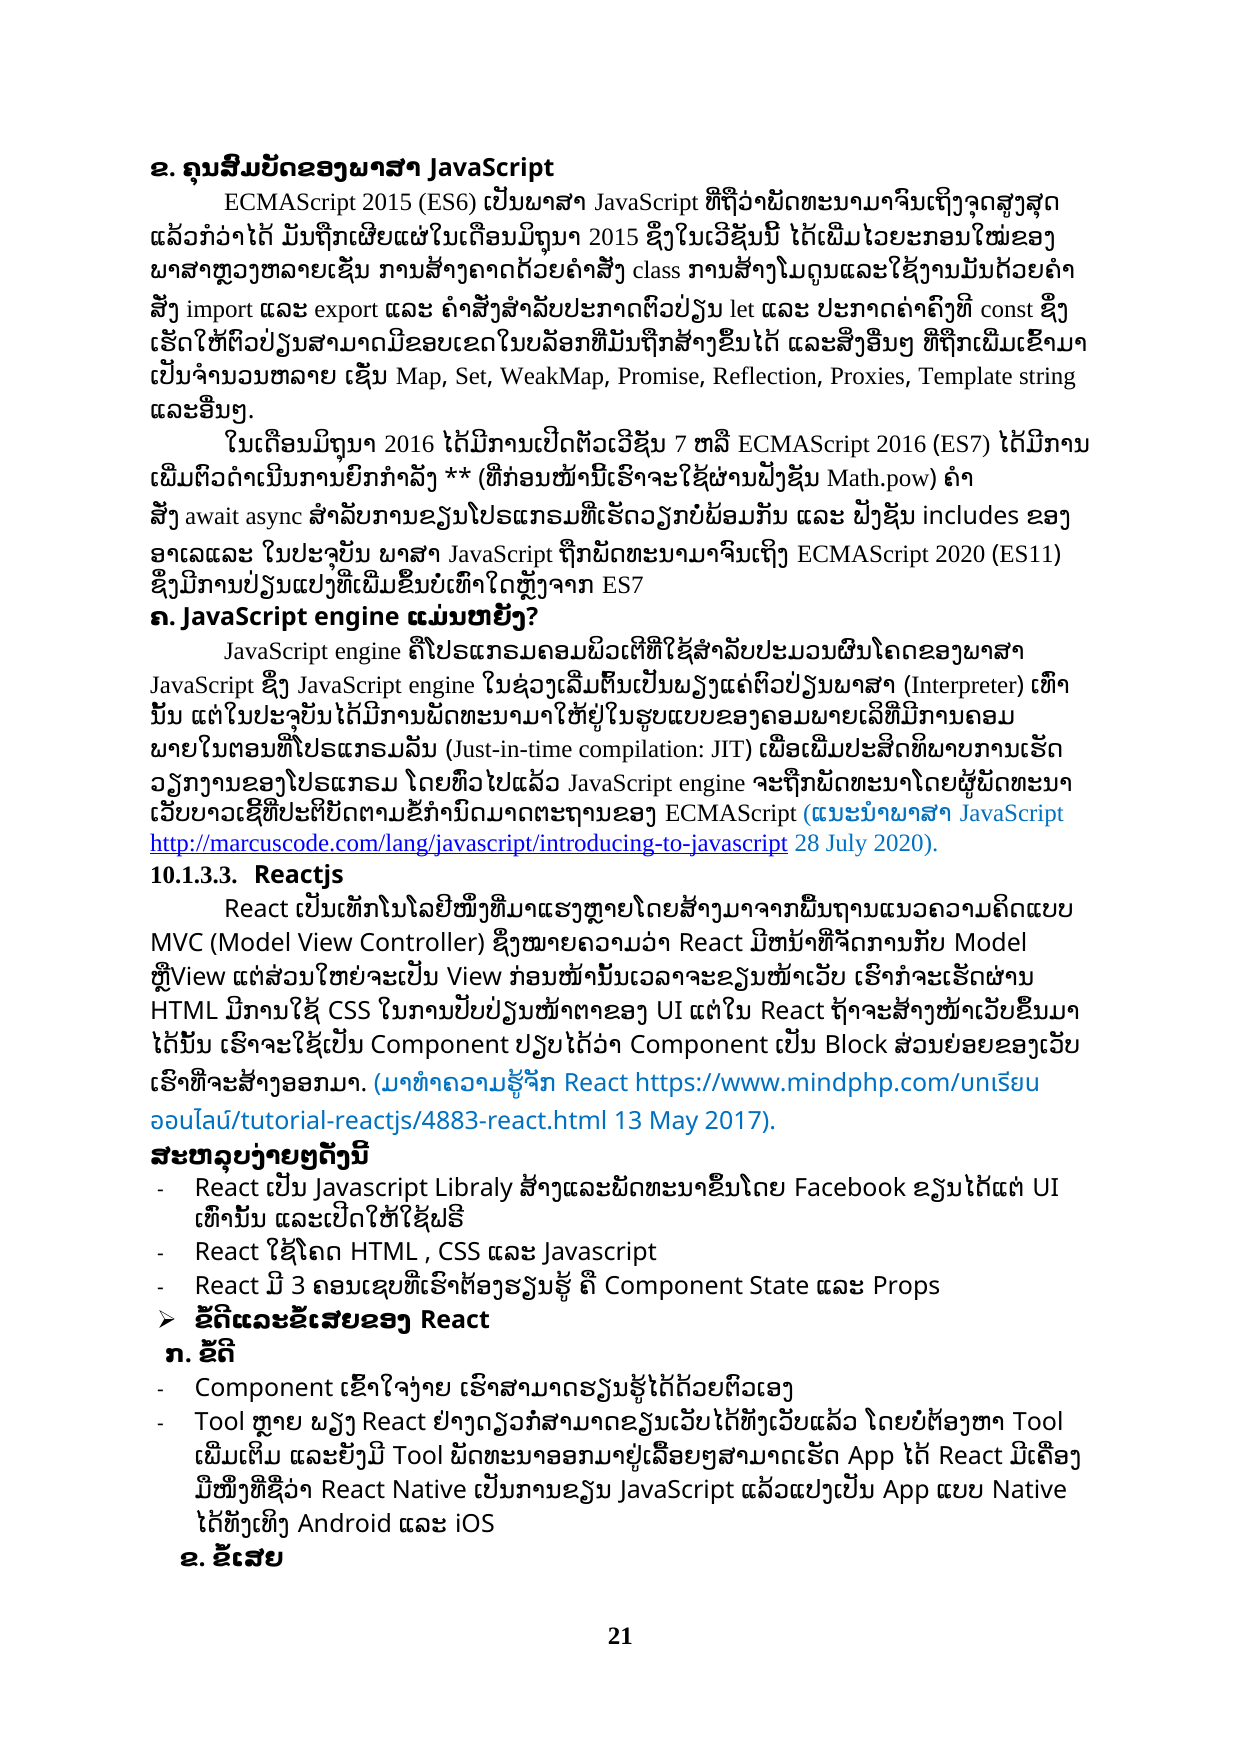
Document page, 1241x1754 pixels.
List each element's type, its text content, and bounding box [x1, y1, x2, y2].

list React ເປັນ Javascript Libraly ສ້າງ​ແລະ​ພັດທະນາ​ຂຶ້ນ​ໂດຍ Facebook ຂຽນ​ໄດ້​ແຕ່ UI ເທົ່າ​ນັ້ນ ແລະ​ເປີດ​ໃຫ້​ໃຊ້​ຟ​ຣີ [157, 1170, 1090, 1233]
text ກ. ຂໍ້​ດີ [150, 1335, 1090, 1369]
list React ມີ 3 ຄອນ​ເຊບ​ທີ່​ເຮົາ​ຕ້ອງ​ຮຽນ​ຮູ້ ຄື Component State ແລະ Props [157, 1267, 1090, 1301]
list ຂ. ຄຸນສົມບັດ​ຂອງ​ພາສາ JavaScript [150, 150, 1090, 184]
list ຂໍ້​ດີ​ແລະ​ຂໍ້​ເສຍ​ຂອງ React [157, 1301, 1090, 1335]
list React ໃຊ້​ໂຄດ HTML , CSS ແລະ Javascript [157, 1233, 1090, 1267]
text React ເປັນເທັກໂນໂລຢີໜຶ່ງທີ່ມາແຮງຫຼາຍໂດຍສ້າງມາຈາກພື້ນຖານແນວຄວາມຄິດແບບ MVC (Model View Controller) ຊຶ່ງໝາຍຄວາມວ່າ React ມີຫນ້າທີ່ຈັດການກັບ Model ຫຼືView ແຕ່ສ່ວນໃຫຍ່ຈະເປັນ View ກ່ອນໜ້ານັ້ນເວລາຈະຂຽນໜ້າເວັບ ເຮົາກໍຈະເຮັດຜ່ານ HTML ມີການໃຊ້ CSS ໃນການປັບປ່ຽນໜ້າຕາຂອງ UI ແຕ່​ໃນ React ຖ້າ​ຈະ​ສ້າງ​ໜ້າ​ເວັບ​ຂຶ້ນ​ມາ​ໄດ້​ນັ້ນ ເຮົາ​ຈະ​ໃຊ້​ເປັນ Component ປຽບໄດ້​ວ່າ Component ເປັນ Block ສ່ວນ​ຍ່ອຍ​ຂອງ​ເວັບ​ເຮົາ​ທີ່​ຈະ​ສ້າງ​ອອກ​ມາ. (ມາທຳຄວາມຮູ້ຈັກ React https://www.mindphp.com/บทเรียนออนไลน์/tutorial-reactjs/4883-react.html 13 May 2017). [150, 891, 1090, 1141]
list ຄ. JavaScript engine ແມ່ນຫຍັງ? [150, 599, 1090, 633]
list Tool ຫຼາຍ ພຽງReact ຢ່າງ​ດຽວ​ກໍ່ສາມາດຂຽນເວັບ​ໄດ້​ທັງ​ເວັບ​ແລ້ວ ໂດຍ​ບໍ່​ຕ້ອງ​ຫາ Tool ເພີ່ມເຕິມ ແລະ​ຍັງມີ Tool ພັດທະນາ​ອອກ​ມາ​ຢູ່​ເລື້ອຍໆສາມາດ​ເຮັດ App ໄດ້ React ມີ​ເຄື່ອງ​ມື​ໜຶ່ງ​ທີ່​ຊື່​ວ່າ React Native ເປັນ​ການ​ຂຽນ JavaScript ແລ້ວ​ແປງ​ເປັນ App ແບບ Native ໄດ້​ທັງ​ເທິງ Android ແລະ iOS [157, 1403, 1090, 1540]
text ຂ. ຂໍ້​ເສຍ [179, 1540, 1090, 1574]
list JavaScript engine ຄື​ໂປຣ​ແກຣມ​ຄອມພິວເຕີ​ທີ່ໃຊ້​ສຳລັບ​ປະ​ມວນ​ຜົນ​ໂຄດຂອງ​ພາສາ JavaScript ຊຶ່ງ JavaScript engine ໃນ​ຊ່ວງ​ເລີ່ມ​ຕົ້ນ​ເປັນພຽງ​ແຄ່​ຕົວປ່ຽນພາສາ (Interpreter) ເທົ່າ​ນັ້ນ ແຕ່​ໃນ​ປະຈຸບັນ​ໄດ້​ມີ​ການ​ພັດທະນາ​ມາ​ໃຫ້​ຢູ່ໃນ​ຮູບ​ແບບ​ຂອງ​ຄອມ​ພາຍເລິ​ທີ່​ມີ​ການ​ຄອມ​ພາຍໃນ​ຕອນ​ທີ່​ໂປຣ​ແກຣມ​ລັນ (Just-in-time compilation: JIT) ເພື່ອ​ເພີ່ມ​ປະ​ສິດ​ທິ​ພາບ​ການ​ເຮັດ​ວຽກງານ​ຂອງ​ໂປຣ​ແກຣມ ໂດຍ​ທົ່ວ​ໄປ​ແລ້ວ JavaScript engine ຈະ​ຖືກ​ພັດທະນາ​ໂດຍ​ຜູ້​ພັດທະນາ​ເວັບບາວເຊີ້ທີ່​ປະຕິບັດ​ຕາມ​ຂໍ້​ກຳນົດ​ມາດຕະຖານ​ຂອງ ECMAScript (ແນະນຳພາສາ JavaScript http://marcuscode.com/lang/javascript/introducing-to-javascript 28 July 2020​). [150, 633, 1090, 856]
list Reactjs [150, 856, 1090, 891]
list Component ເຂົ້າໃຈ​ງ່າຍ ເຮົາ​ສາມາດ​ຮຽນ​ຮູ້​ໄດ້​ດ້ວຍ​ຕົວ​ເອງ [157, 1369, 1090, 1403]
text ECMAScript 2015 (ES6) ເປັນ​ພາສາ JavaScript ທີ່​ຖື​ວ່າ​ພັດທະນາ​ມາ​ຈົນ​ເຖິງ​ຈຸດ​ສູງ​ສຸດ​ແລ້ວ​ກໍ​ວ່າ​ໄດ້ ມັນ​ຖືກ​ເຜີຍແຜ່​ໃນ​ເດືອນ​ມິ​ຖຸ​ນາ 2015 ຊຶ່ງ​ໃນ​ເວີຊັນ​ນີ້ ໄດ້​ເພີ່ມ​ໄວ​ຍະກອນໃໝ່​ຂອງ​ພາສາ​ຫຼວງ​ຫລາຍເຊັ່ນ ການສ້າງ​ຄາດ​ດ້ວຍ​ຄຳ​ສັ່ງ class ການສ້າງ​ໂມ​ດູນ​ແລະ​ໃຊ້​ງານ​ມັນ​ດ້ວຍ​ຄຳ​ສັ່ງ import ແລະ export ແລະ​ ຄຳ​ສັ່ງ​ສຳລັບ​ປະ​ກາດ​ຕົວ​ປ່ຽນ let ແລະ ​ປະ​ກາດ​ຄ່າ​ຄົງທີ const ຊຶ່ງ​ເຮັດໃຫ້​ຕົວ​ປ່ຽນສາມາດ​ມີ​ຂອບ​ເຂດ​ໃນ​ບ​ລັອກ​ທີ່​ມັນ​ຖືກ​ສ້າງ​ຂຶ້ນ​ໄດ້ ແລະ​ສິ່ງ​ອື່ນ​ໆ ທີ່​ຖືກ​ເພີ່ມ​ເຂົ້າ​ມາ​ເປັນ​ຈຳນວນ​ຫລາຍ ເຊັ່ນ Map, Set, WeakMap, Promise, Reflection, Proxies, Template string ແລະ​ອື່ນ​ໆ. [150, 184, 1090, 426]
text ສະຫລຸບ​ງ່າຍໆ​ດັ່ງ​ນີ້ [150, 1141, 1090, 1170]
text ໃນ​ເດືອນ​ມິ​ຖຸ​ນາ 2016 ໄດ້​ມີ​ການ​ເປີດ​ຕັວ​ເວີຊັນ 7 ຫລື ECMAScript 2016 (ES7) ໄດ້​ມີ​ການ​ເພີ່ມ​ຕົວ​ດຳ​ເນີນ​ການ​ຍົກ​ກຳ​ລັງ ** (ທີ່​ກ່ອນ​ໜ້າ​ນີ້​ເຮົາ​ຈະ​ໃຊ້​ຜ່ານ​ຟັງຊັນ Math.pow) ຄຳ​ສັ່ງawait async ສຳລັບ​ການ​ຂຽນ​ໂປຣ​ແກຣມ​ທີ່​ເຮັດວຽກ​ບໍ່​ພ້ອມ​ກັນ ແລະ ​ຟັງຊັນ includes ຂອງ​ອາ​ເລແລະ ​ໃນ​ປະຈຸບັນ ພາສາ JavaScript ຖືກ​ພັດທະນາ​ມາ​ຈົນ​ເຖິງ ECMAScript 2020 (ES11) ຊຶ່ງ​ມີ​ການ​ປ່ຽນ​ແປງ​ທີ່​ເພີ່ມ​ຂຶ້ນ​ບໍ່​ເທົ່າໃດ​ຫຼັງ​ຈາກ ES7 [150, 426, 1090, 599]
